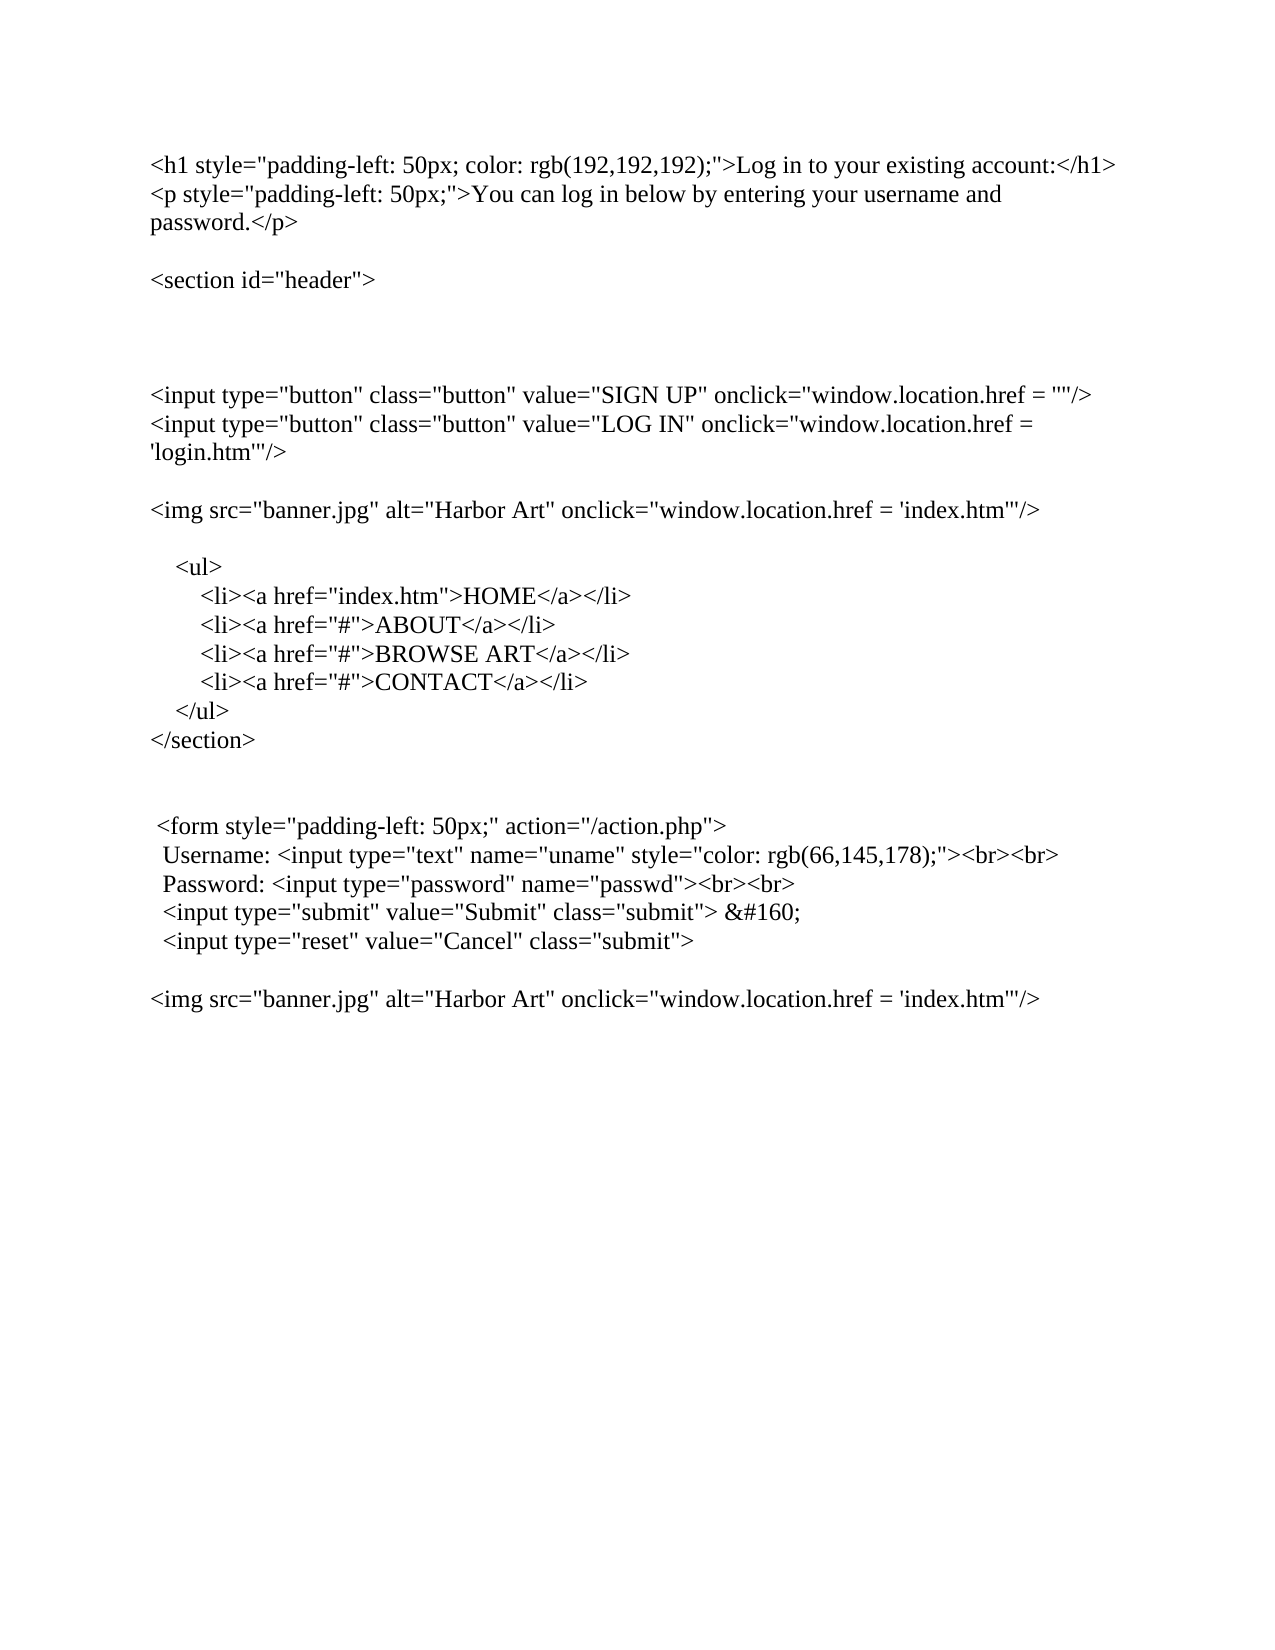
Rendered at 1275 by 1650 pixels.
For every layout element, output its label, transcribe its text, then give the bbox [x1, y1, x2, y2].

text <li><a href="#">BROWSE ART</a></li> [150, 639, 1125, 667]
text <ul> [150, 552, 1125, 581]
text Username: <input type="text" name="uname" style="color: rgb(66,145,178);"><br><br> [150, 840, 1125, 869]
text <li><a href="#">CONTACT</a></li> [150, 667, 1125, 696]
text <section id="header"> [150, 265, 1125, 294]
text <input type="submit" value="Submit" class="submit"> &#160; [150, 897, 1125, 926]
text </section> [150, 725, 1125, 754]
text <img src="banner.jpg" alt="Harbor Art" onclick="window.location.href = 'index.htm'"/> [150, 495, 1125, 524]
text <input type="reset" value="Cancel" class="submit"> [150, 926, 1125, 955]
text <input type="button" class="button" value="SIGN UP" onclick="window.location.href = ''"/> [150, 380, 1125, 409]
text <p style="padding-left: 50px;">You can log in below by entering your username and password.</p> [150, 179, 1125, 236]
text <li><a href="index.htm">HOME</a></li> [150, 581, 1125, 610]
text Password: <input type="password" name="passwd"><br><br> [150, 869, 1125, 897]
text <li><a href="#">ABOUT</a></li> [150, 610, 1125, 639]
text <img src="banner.jpg" alt="Harbor Art" onclick="window.location.href = 'index.htm'"/> [150, 984, 1125, 1012]
text <input type="button" class="button" value="LOG IN" onclick="window.location.href = 'login.htm'"/> [150, 409, 1125, 466]
text <h1 style="padding-left: 50px; color: rgb(192,192,192);">Log in to your existing account:</h1> [150, 150, 1125, 179]
text </ul> [150, 696, 1125, 725]
text <form style="padding-left: 50px;" action="/action.php"> [150, 811, 1125, 840]
